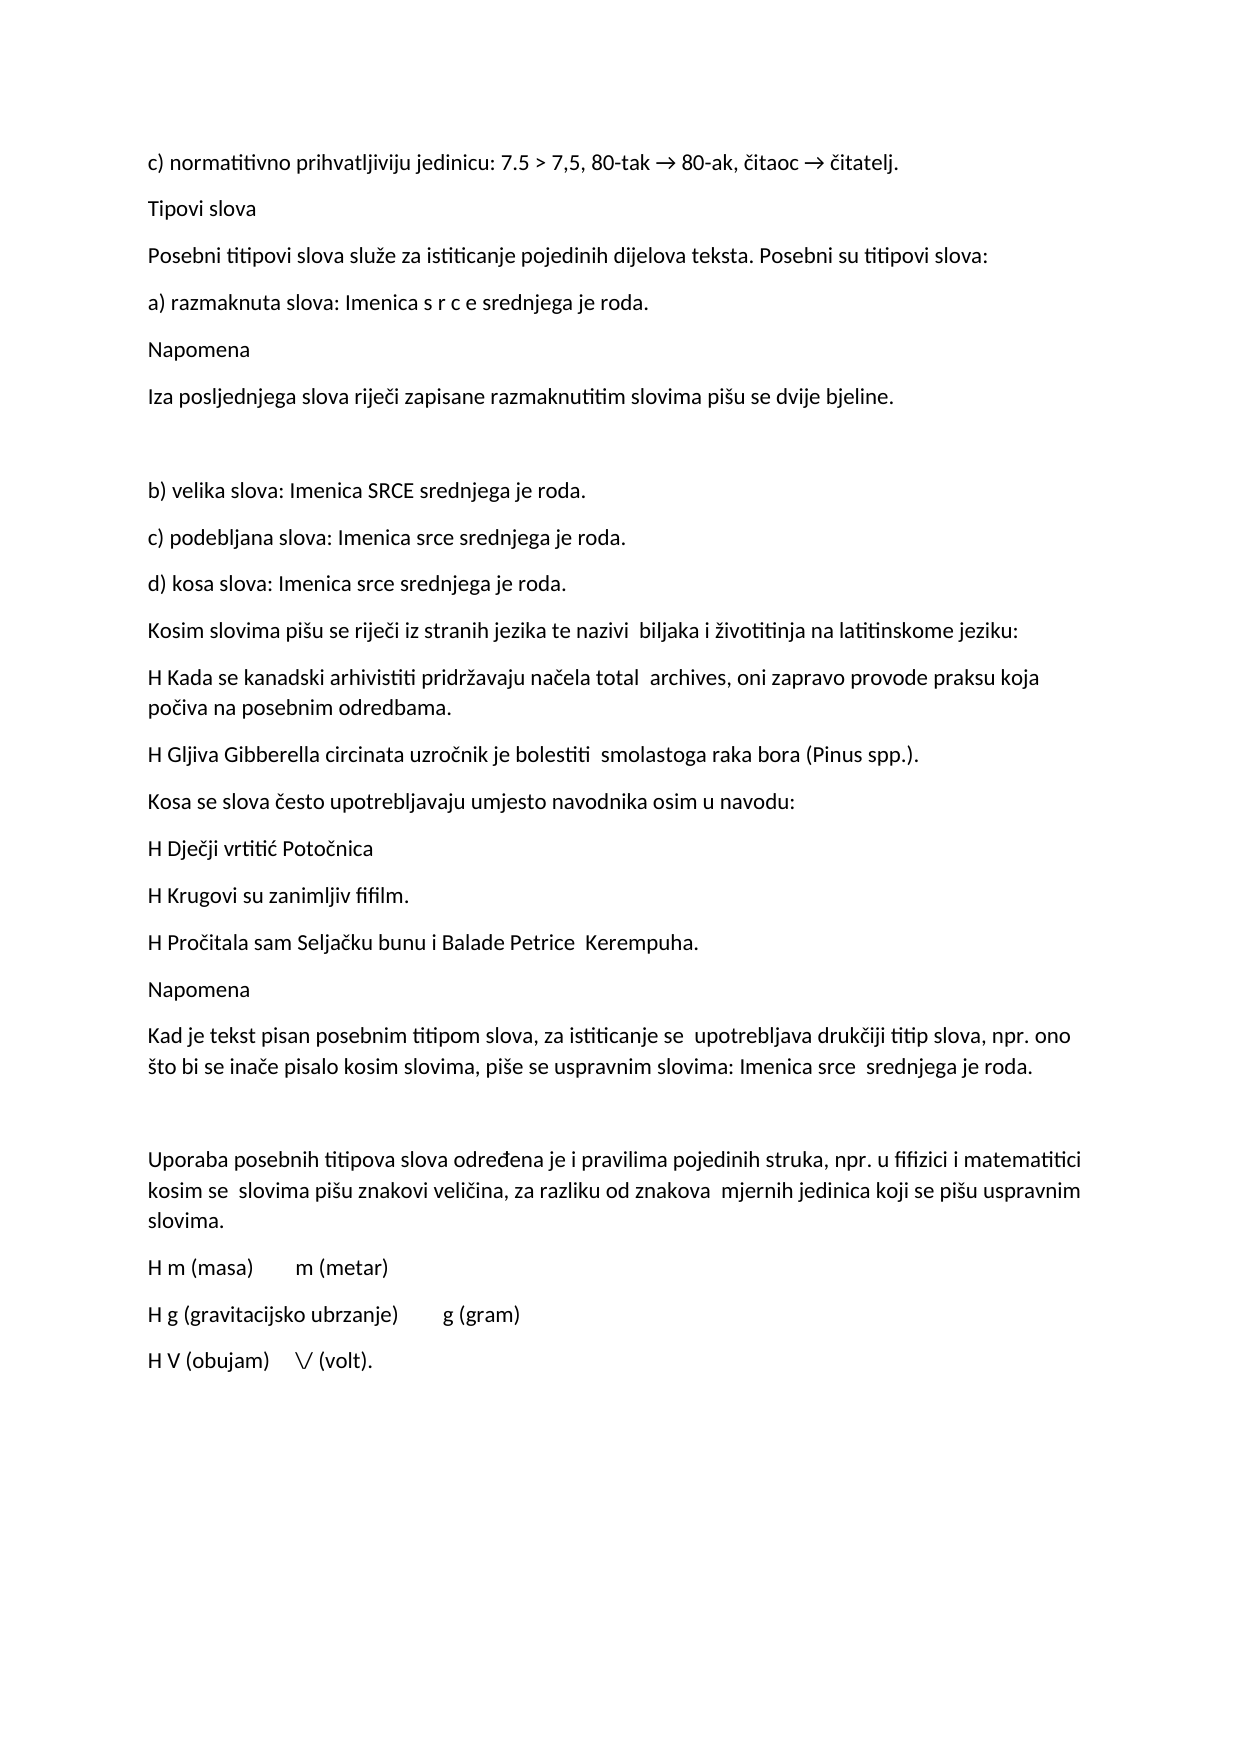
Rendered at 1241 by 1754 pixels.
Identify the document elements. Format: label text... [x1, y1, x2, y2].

text d) kosa slova: Imenica srce srednjega je roda. [148, 569, 1093, 597]
text Uporaba posebnih titipova slova određena je i pravilima pojedinih struka, npr. u fifizici i matematitici kosim se slovima pišu znakovi veličina, za razliku od znakova mjernih jedinica koji se pišu uspravnim slovima. [148, 1146, 1093, 1234]
text H Dječji vrtitić Potočnica [148, 834, 1093, 862]
text b) velika slova: Imenica SRCE srednjega je roda. [148, 476, 1093, 504]
text Kad je tekst pisan posebnim titipom slova, za istiticanje se upotrebljava drukčiji titip slova, npr. ono što bi se inače pisalo kosim slovima, piše se uspravnim slovima: Imenica srce srednjega je roda. [148, 1022, 1093, 1080]
text Kosim slovima pišu se riječi iz stranih jezika te nazivi biljaka i životitinja na latitinskome jeziku: [148, 616, 1093, 644]
text H V (obujam) \/ (volt). [148, 1347, 1093, 1374]
text H m (masa) m (metar) [148, 1253, 1093, 1281]
text c) podebljana slova: Imenica srce srednjega je roda. [148, 523, 1093, 551]
text H Pročitala sam Seljačku bunu i Balade Petrice Kerempuha. [148, 928, 1093, 956]
text H Krugovi su zanimljiv fifilm. [148, 881, 1093, 909]
text c) normatitivno prihvatljiviju jedinicu: 7.5 > 7,5, 80-tak → 80-ak, čitaoc → čitatelj. [148, 148, 1093, 176]
text a) razmaknuta slova: Imenica s r c e srednjega je roda. [148, 288, 1093, 316]
text Tipovi slova [148, 194, 1093, 222]
text Napomena [148, 975, 1093, 1003]
text H Gljiva Gibberella circinata uzročnik je bolestiti smolastoga raka bora (Pinus spp.). [148, 740, 1093, 768]
text Kosa se slova često upotrebljavaju umjesto navodnika osim u navodu: [148, 787, 1093, 815]
text Iza posljednjega slova riječi zapisane razmaknutitim slovima pišu se dvije bjeline. [148, 382, 1093, 410]
text Posebni titipovi slova služe za istiticanje pojedinih dijelova teksta. Posebni su titipovi slova: [148, 241, 1093, 269]
text Napomena [148, 335, 1093, 363]
text H Kada se kanadski arhivistiti pridržavaju načela total archives, oni zapravo provode praksu koja počiva na posebnim odredbama. [148, 663, 1093, 721]
text H g (gravitacijsko ubrzanje) g (gram) [148, 1300, 1093, 1328]
